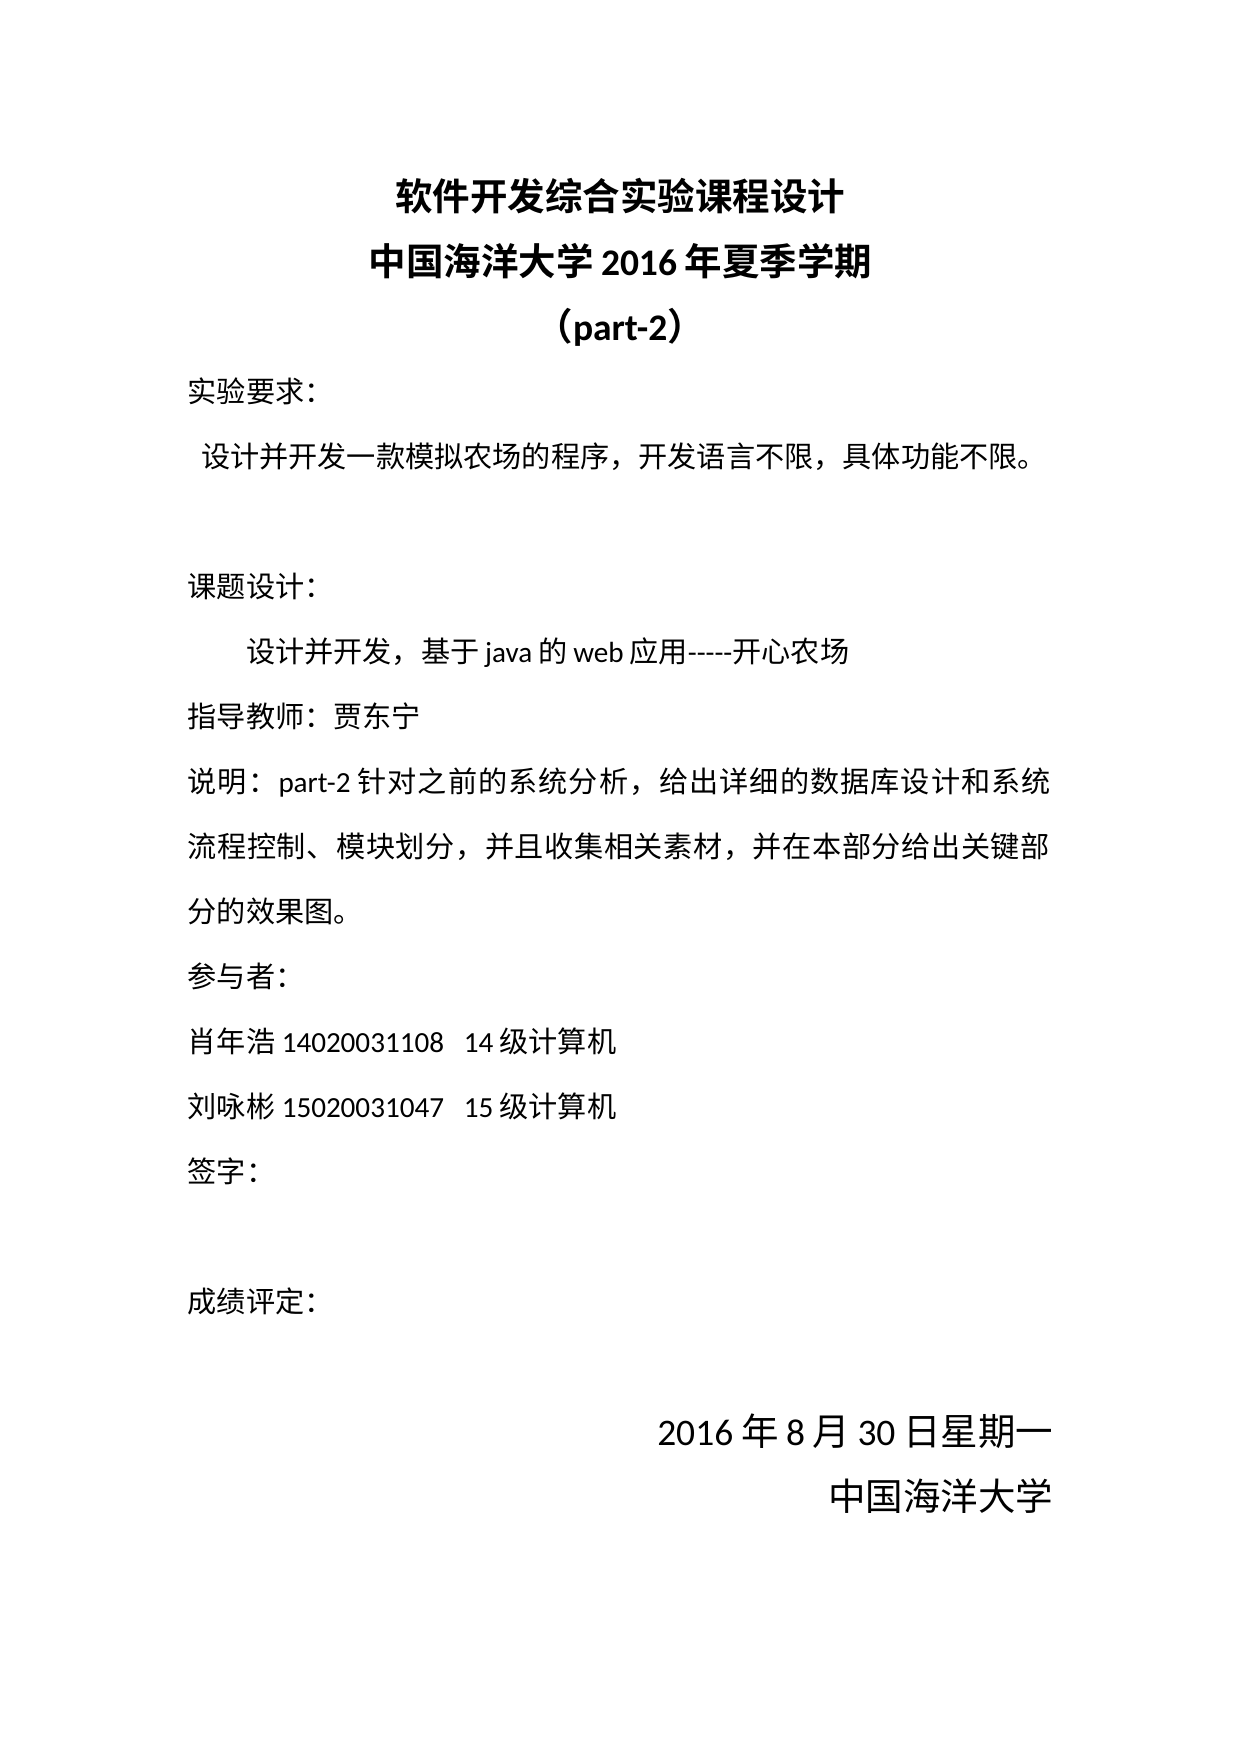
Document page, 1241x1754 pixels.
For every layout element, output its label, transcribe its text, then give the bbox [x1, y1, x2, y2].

text 刘咏彬 15020031047 15级计算机 [187, 1072, 1053, 1137]
text 2016年8月30日星期一 [187, 1397, 1053, 1462]
text 参与者： [187, 942, 1053, 1007]
text 成绩评定： [187, 1267, 1053, 1332]
text 课题设计： [187, 552, 1053, 617]
text 实验要求： [187, 357, 1053, 422]
text 说明：part-2针对之前的系统分析，给出详细的数据库设计和系统流程控制、模块划分，并且收集相关素材，并在本部分给出关键部分的效果图。 [187, 747, 1053, 942]
text （part-2） [187, 292, 1053, 357]
text 设计并开发一款模拟农场的程序，开发语言不限，具体功能不限。 [187, 422, 1053, 487]
text 签字： [187, 1137, 1053, 1202]
text 中国海洋大学2016年夏季学期 [187, 227, 1053, 292]
text 设计并开发，基于java的web应用-----开心农场 [187, 617, 1053, 682]
text 指导教师：贾东宁 [187, 682, 1053, 747]
text 中国海洋大学 [187, 1462, 1053, 1527]
text 肖年浩 14020031108 14级计算机 [187, 1007, 1053, 1072]
text 软件开发综合实验课程设计 [187, 162, 1053, 227]
